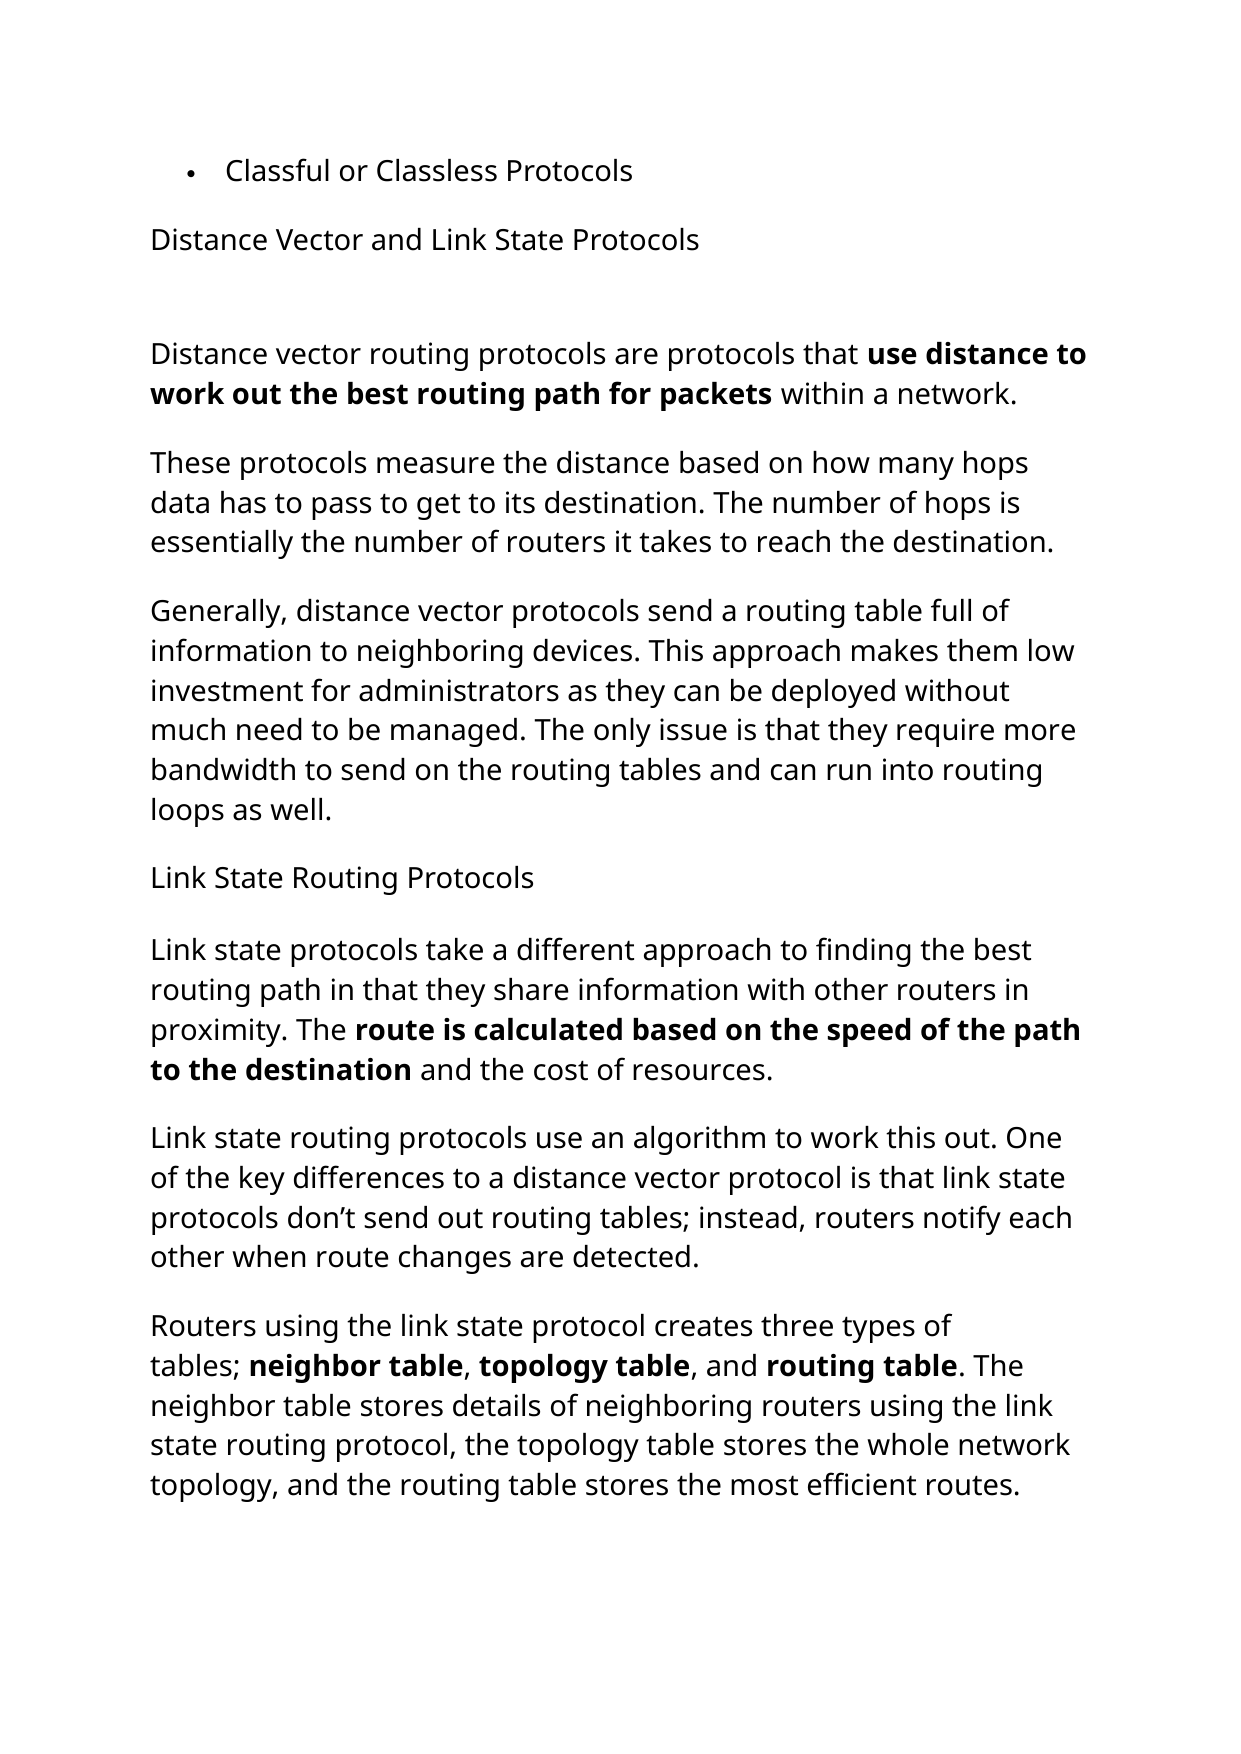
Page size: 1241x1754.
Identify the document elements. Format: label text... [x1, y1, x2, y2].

text Link state protocols take a different approach to finding the best routing path in that they share information with other routers in proximity. The route is calculated based on the speed of the path to the destination and the cost of resources. [150, 930, 1090, 1088]
subtitle Distance Vector and Link State Protocols [150, 219, 1090, 258]
list Classful or Classless Protocols [187, 150, 1090, 190]
subtitle Link State Routing Protocols [150, 858, 1090, 897]
text Routers using the link state protocol creates three types of tables; neighbor table, topology table, and routing table. The neighbor table stores details of neighboring routers using the link state routing protocol, the topology table stores the whole network topology, and the routing table stores the most efficient routes. [150, 1306, 1090, 1504]
text These protocols measure the distance based on how many hops data has to pass to get to its destination. The number of hops is essentially the number of routers it takes to reach the destination. [150, 442, 1090, 561]
text Distance vector routing protocols are protocols that use distance to work out the best routing path for packets within a network. [150, 334, 1090, 413]
text Link state routing protocols use an algorithm to work this out. One of the key differences to a distance vector protocol is that link state protocols don’t send out routing tables; instead, routers notify each other when route changes are detected. [150, 1118, 1090, 1276]
text Generally, distance vector protocols send a routing table full of information to neighboring devices. This approach makes them low investment for administrators as they can be deployed without much need to be managed. The only issue is that they require more bandwidth to send on the routing tables and can run into routing loops as well. [150, 590, 1090, 828]
